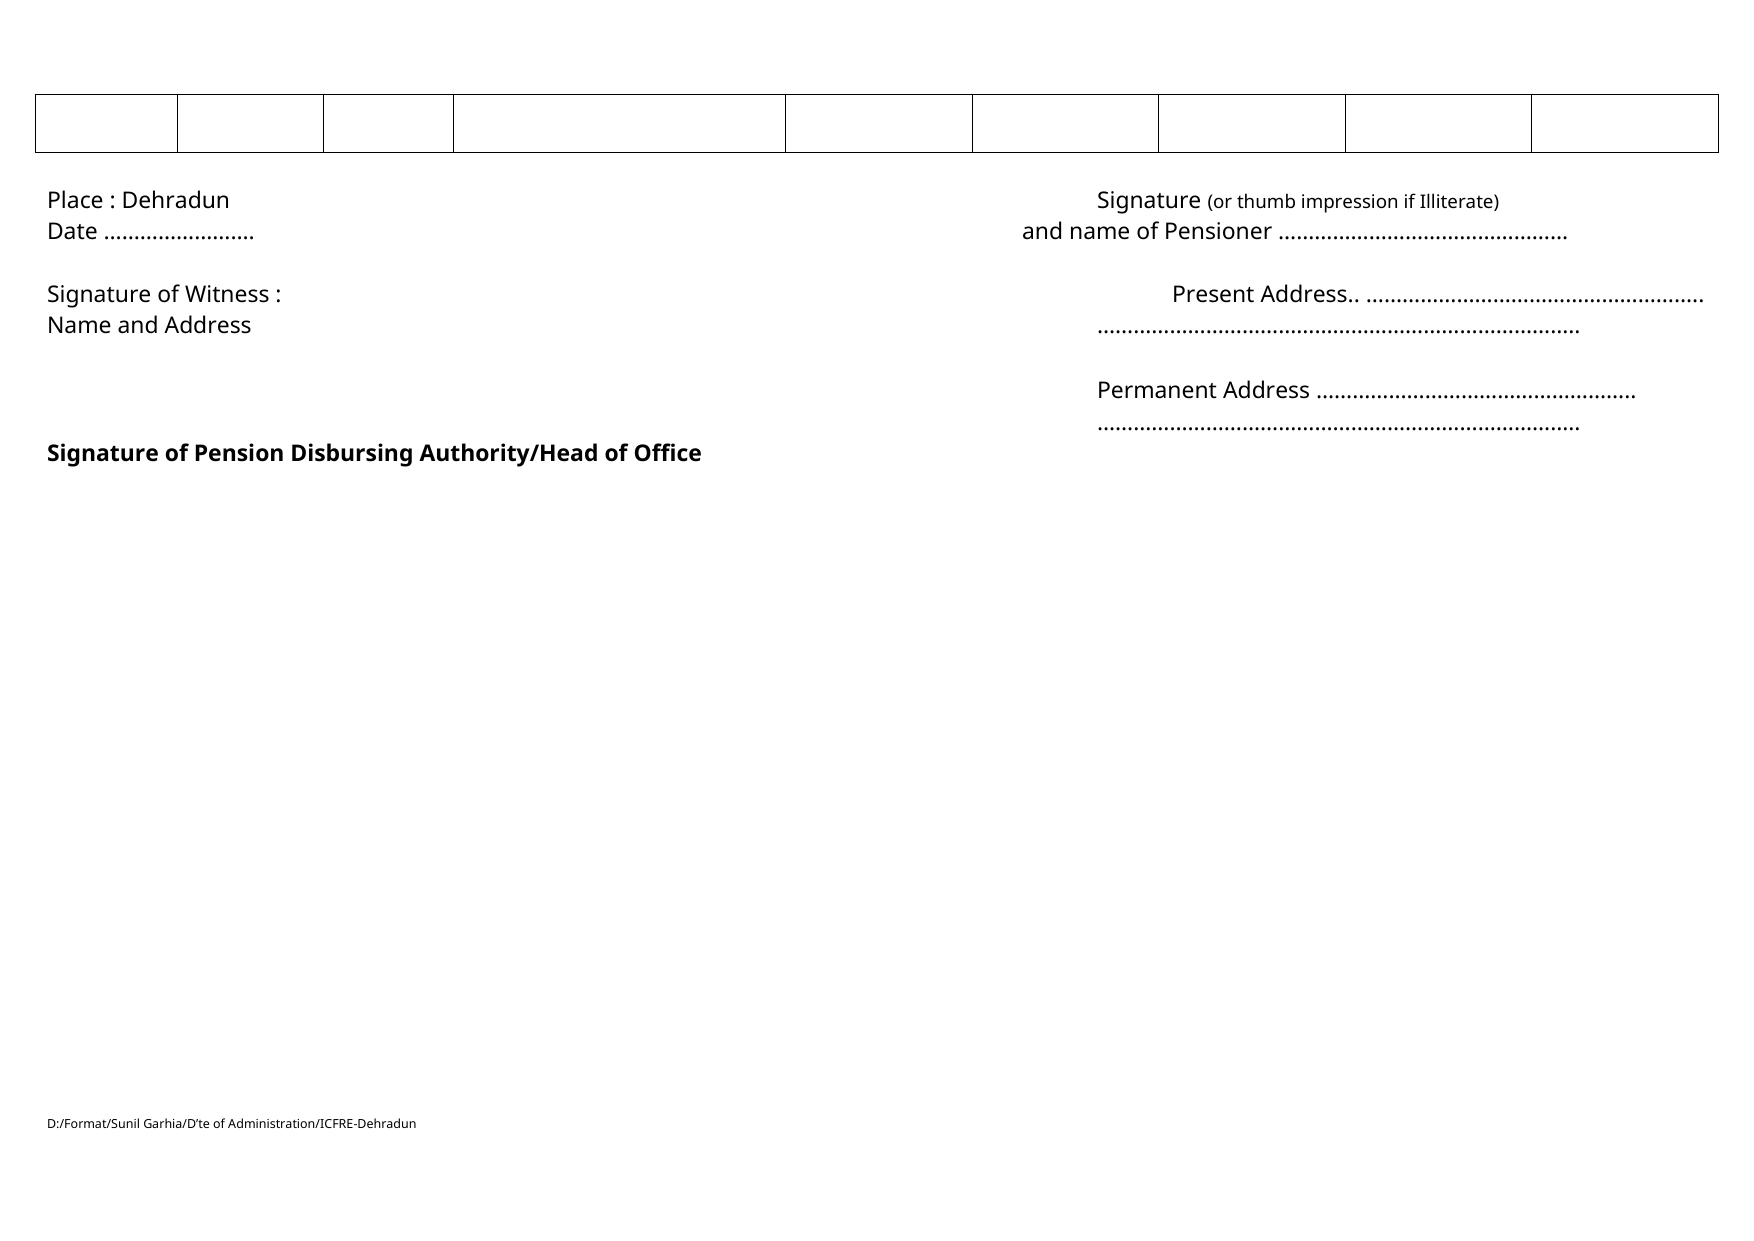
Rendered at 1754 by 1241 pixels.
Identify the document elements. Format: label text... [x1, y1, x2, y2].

text Place : Dehradun Signature (or thumb impression if Illiterate) [47, 184, 1707, 215]
table_cell [324, 95, 453, 152]
table_cell [1346, 95, 1531, 152]
table_cell [786, 95, 972, 152]
text …………………………………………………………………….. [47, 406, 1707, 437]
text Signature of Pension Disbursing Authority/Head of Office [47, 437, 1707, 468]
table_cell [454, 95, 785, 152]
text Date ……………………. and name of Pensioner ………………………………………… [47, 215, 1707, 246]
text Signature of Witness : Present Address.. ……………………………………………….. [47, 278, 1707, 309]
table_cell [1532, 95, 1718, 152]
table_cell [973, 95, 1158, 152]
text Name and Address …………………………………………………………………….. [47, 309, 1707, 340]
text Permanent Address …………………………………………….. [47, 374, 1707, 406]
table_cell [36, 95, 177, 152]
table_cell [178, 95, 323, 152]
table_cell [1159, 95, 1345, 152]
